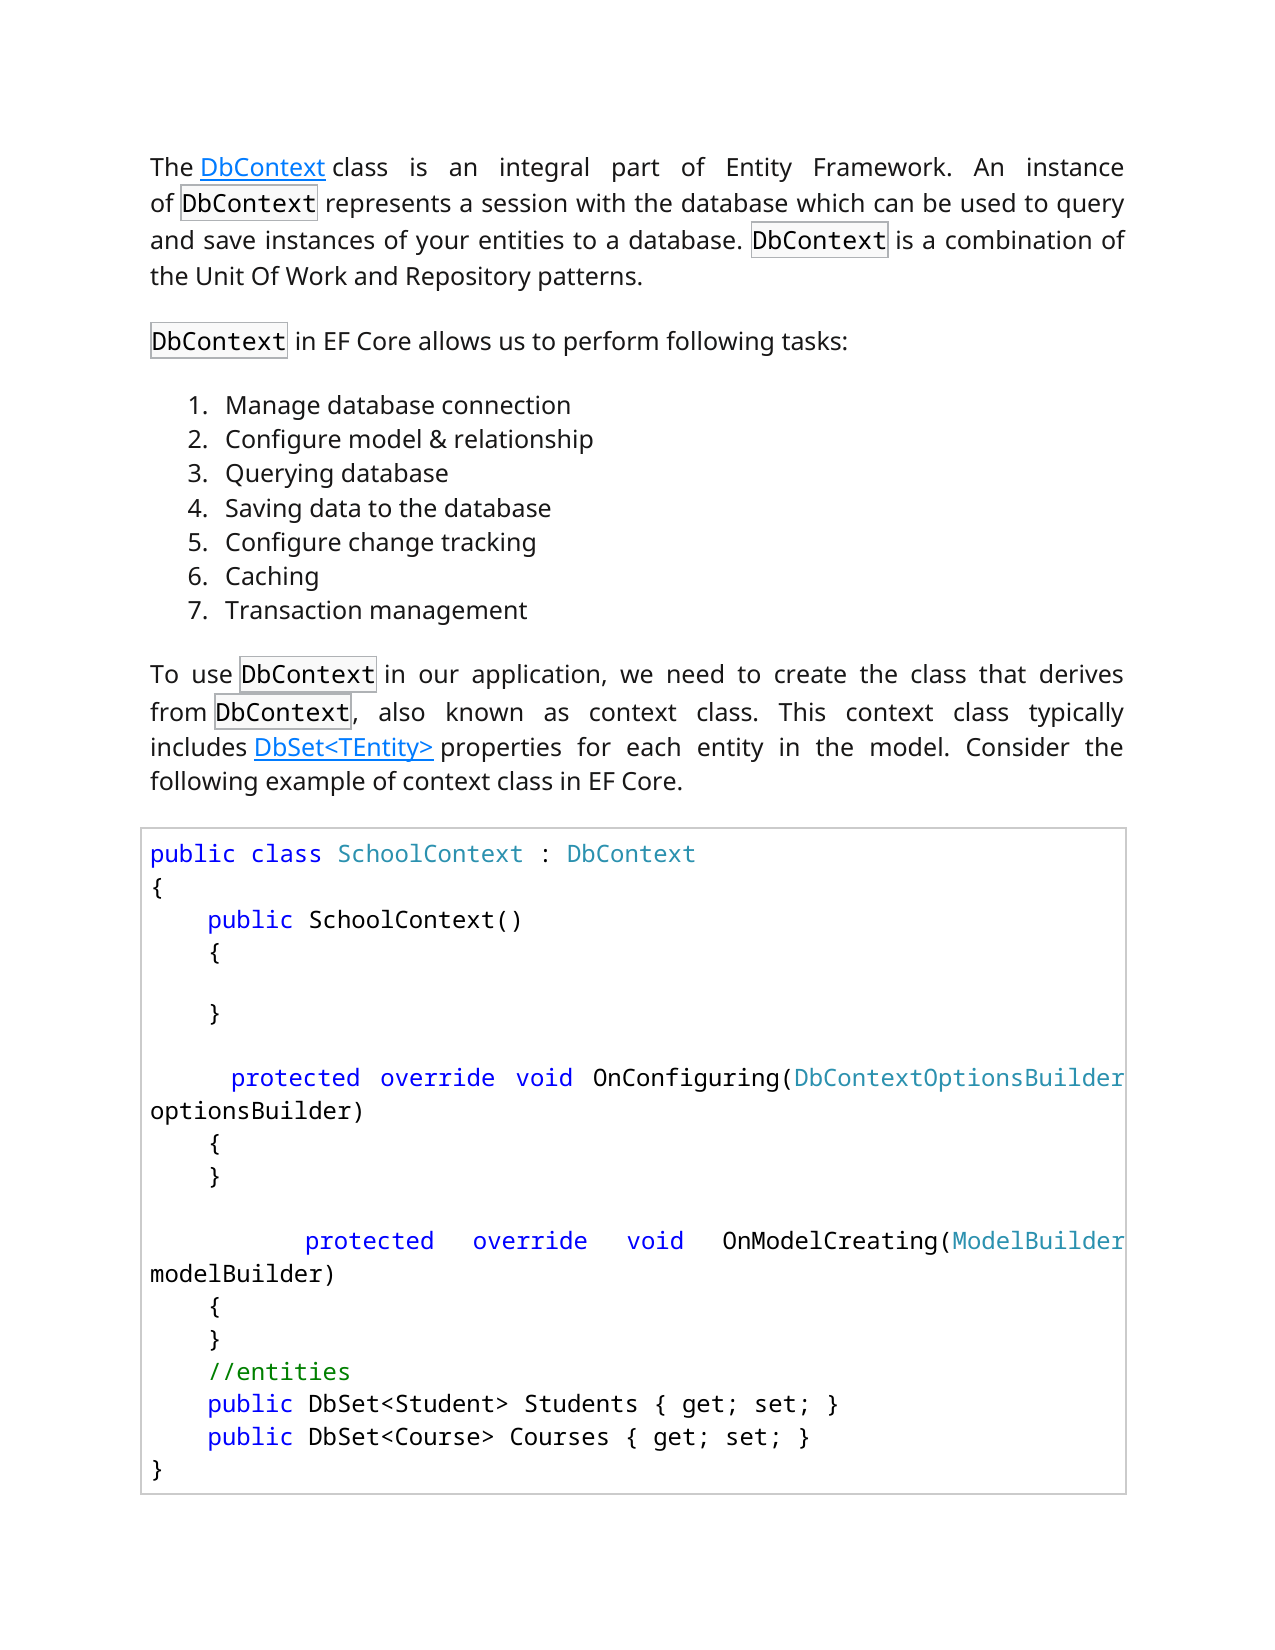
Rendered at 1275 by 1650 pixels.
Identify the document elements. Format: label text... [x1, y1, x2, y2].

text The DbContext class is an integral part of Entity Framework. An instance of DbContext represents a session with the database which can be used to query and save instances of your entities to a database. DbContext is a combination of the Unit Of Work and Repository patterns. [150, 150, 1125, 292]
text public DbSet<Course> Courses { get; set; } [150, 1419, 1125, 1442]
text } [142, 1442, 1125, 1493]
text public SchoolContext() [150, 902, 1125, 935]
text { [150, 935, 1125, 968]
list Querying database [187, 456, 1125, 490]
list Configure model & relationship [187, 422, 1125, 456]
text public DbSet<Student> Students { get; set; } [150, 1387, 1125, 1419]
text } [150, 1159, 1125, 1191]
text DbContext in EF Core allows us to perform following tasks: [288, 322, 1125, 359]
text protected override void OnConfiguring(DbContextOptionsBuilder optionsBuilder) [150, 1061, 1125, 1126]
text { [150, 1289, 1125, 1322]
text protected override void OnModelCreating(ModelBuilder modelBuilder) [150, 1224, 1125, 1289]
text public class SchoolContext : DbContext [142, 829, 1125, 870]
list Saving data to the database [187, 490, 1125, 524]
list Caching [187, 558, 1125, 592]
list Configure change tracking [187, 524, 1125, 558]
text To use DbContext in our application, we need to create the class that derives from DbContext, also known as context class. This context class typically includes DbSet<TEntity> properties for each entity in the model. Consider the following example of context class in EF Core. [150, 656, 1125, 798]
text } [150, 1322, 1125, 1354]
text //entities [150, 1354, 1125, 1387]
list Transaction management [187, 592, 1125, 626]
text } [150, 996, 1125, 1028]
text { [150, 1126, 1125, 1159]
text { [150, 870, 1125, 902]
list Manage database connection [187, 388, 1125, 422]
